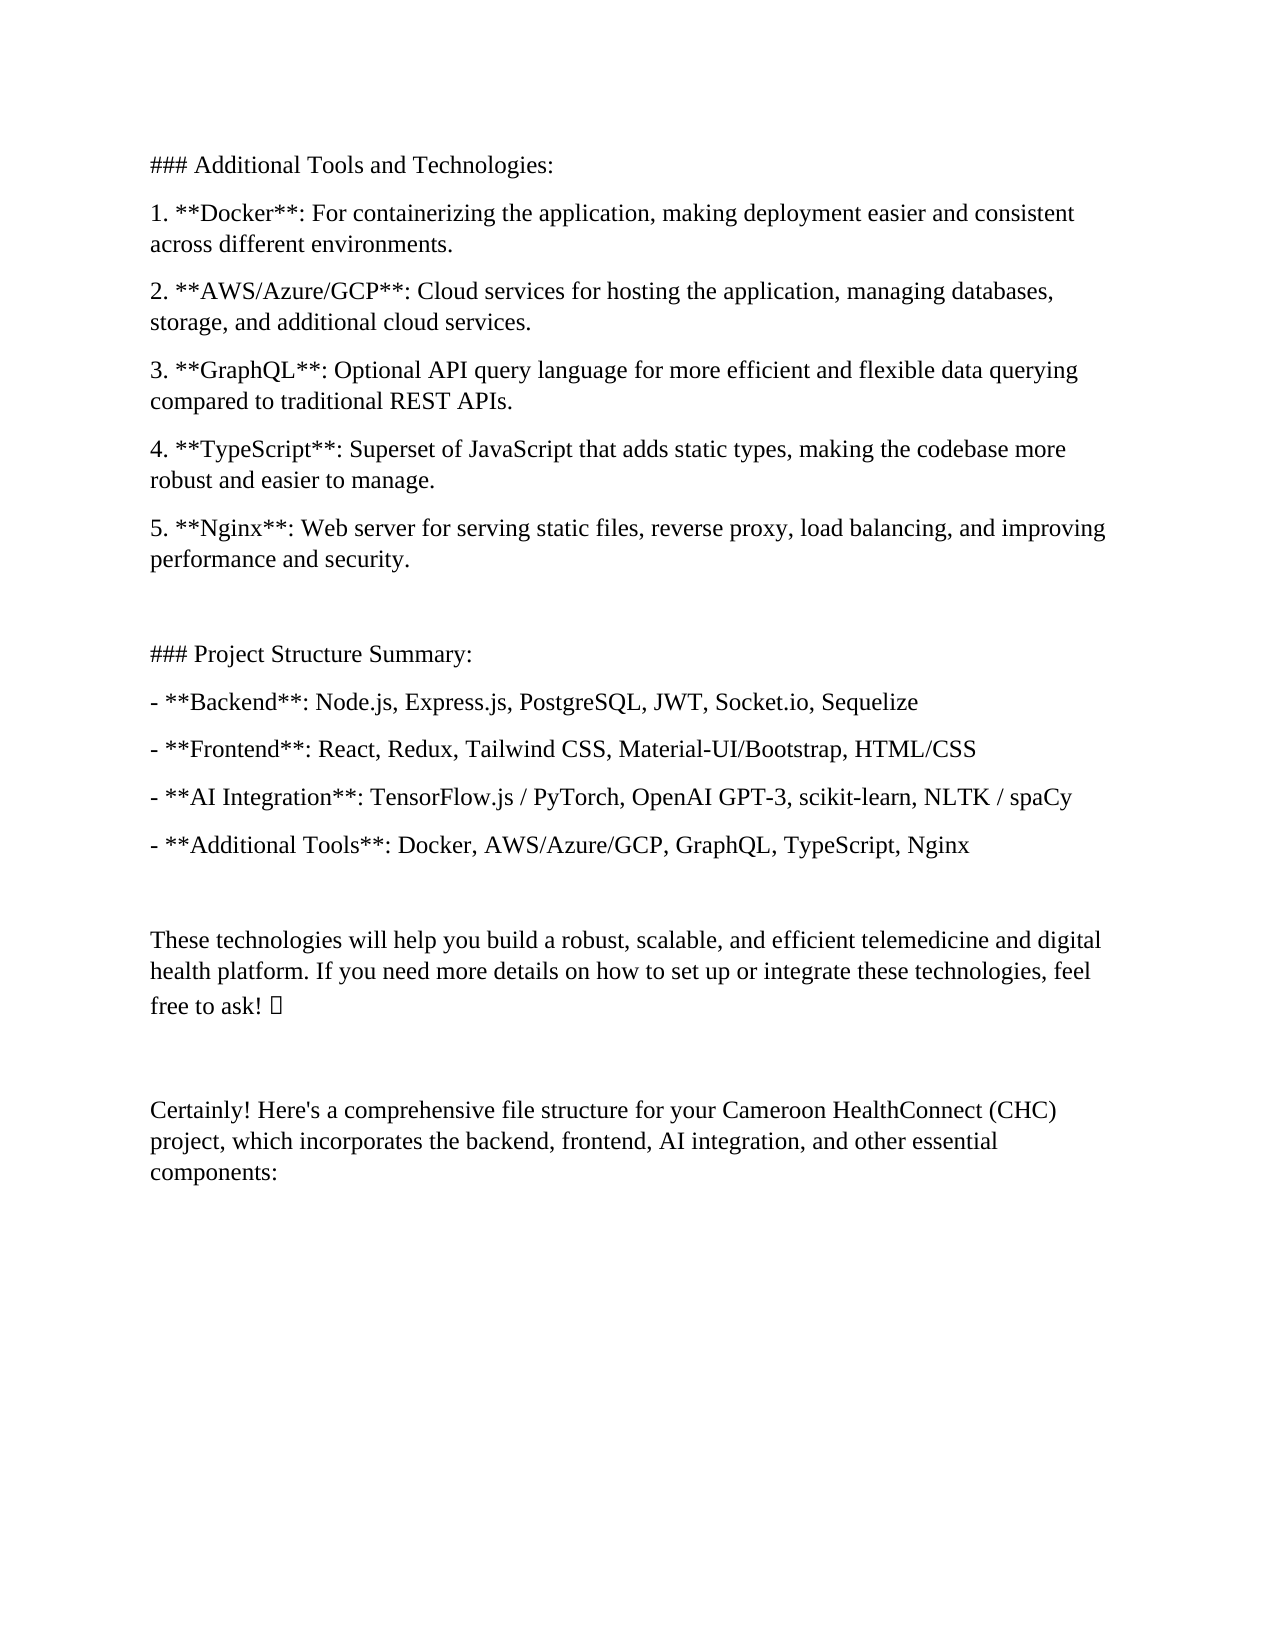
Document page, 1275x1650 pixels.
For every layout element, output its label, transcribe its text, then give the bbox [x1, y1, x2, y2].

text 1. **Docker**: For containerizing the application, making deployment easier and consistent across different environments. [150, 198, 1125, 257]
text 3. **GraphQL**: Optional API query language for more efficient and flexible data querying compared to traditional REST APIs. [150, 355, 1125, 415]
text 4. **TypeScript**: Superset of JavaScript that adds static types, making the codebase more robust and easier to manage. [150, 434, 1125, 494]
text Certainly! Here's a comprehensive file structure for your Cameroon HealthConnect (CHC) project, which incorporates the backend, frontend, AI integration, and other essential components: [150, 1095, 1125, 1186]
text - **AI Integration**: TensorFlow.js / PyTorch, OpenAI GPT-3, scikit-learn, NLTK / spaCy [150, 782, 1125, 811]
text These technologies will help you build a robust, scalable, and efficient telemedicine and digital health platform. If you need more details on how to set up or integrate these technologies, feel free to ask! 🚀 [150, 925, 1125, 1022]
text 2. **AWS/Azure/GCP**: Cloud services for hosting the application, managing databases, storage, and additional cloud services. [150, 276, 1125, 336]
text - **Additional Tools**: Docker, AWS/Azure/GCP, GraphQL, TypeScript, Nginx [150, 830, 1125, 859]
text 5. **Nginx**: Web server for serving static files, reverse proxy, load balancing, and improving performance and security. [150, 513, 1125, 572]
text ### Additional Tools and Technologies: [150, 150, 1125, 179]
text ### Project Structure Summary: [150, 639, 1125, 668]
text - **Backend**: Node.js, Express.js, PostgreSQL, JWT, Socket.io, Sequelize [150, 687, 1125, 716]
text - **Frontend**: React, Redux, Tailwind CSS, Material-UI/Bootstrap, HTML/CSS [150, 734, 1125, 763]
